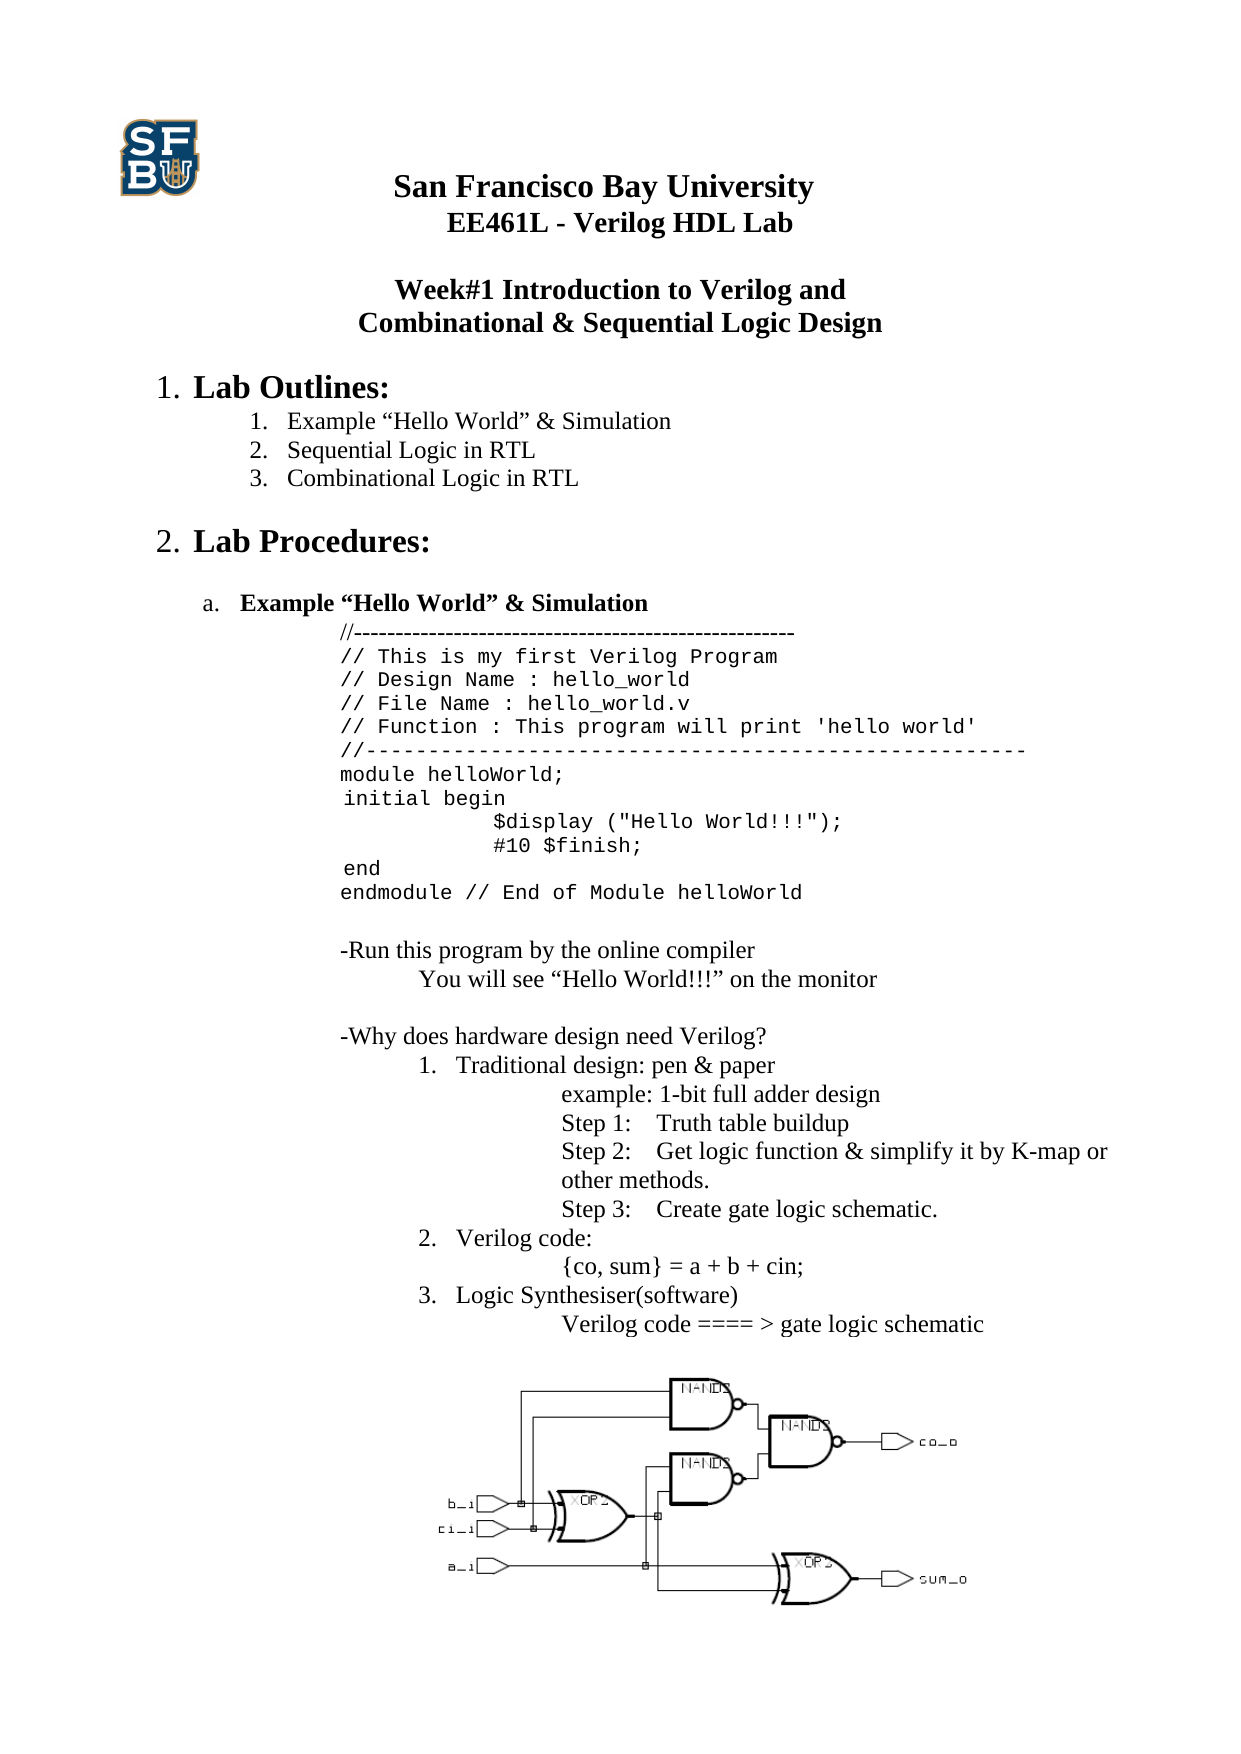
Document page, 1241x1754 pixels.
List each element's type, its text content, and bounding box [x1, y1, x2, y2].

text Step 3: Create gate logic schematic. [487, 1194, 1122, 1223]
list Combinational Logic in RTL [249, 463, 1122, 492]
text Combinational & Sequential Logic Design [118, 305, 1122, 339]
list Verilog code: [418, 1223, 1122, 1251]
text example: 1-bit full adder design [487, 1079, 1122, 1108]
text EE461L - Verilog HDL Lab [118, 205, 1122, 238]
list Logic Synthesiser(software) [418, 1280, 1122, 1309]
text {co, sum} = a + b + cin; [487, 1251, 1122, 1280]
list Traditional design: pen & paper [418, 1050, 1122, 1079]
text Week#1 Introduction to Verilog and [118, 272, 1122, 305]
list Lab Procedures: [156, 521, 1122, 559]
list Example “Hello World” & Simulation [249, 406, 1122, 435]
text // File Name : hello_world.v [340, 693, 1122, 717]
text // Function : This program will print 'hello world' [340, 717, 1122, 740]
text initial begin [340, 787, 1122, 811]
text end [340, 858, 1122, 882]
text -Run this program by the online compiler [266, 935, 1122, 964]
text Step 2: Get logic function & simplify it by K-map or other methods. [561, 1136, 1122, 1194]
text -Why does hardware design need Verilog? [266, 1021, 1122, 1050]
list Lab Outlines: [156, 368, 1122, 406]
text module helloWorld; [340, 764, 1122, 787]
list Example “Hello World” & Simulation [202, 588, 1122, 617]
text endmodule // End of Module helloWorld [340, 882, 1122, 906]
text //----------------------------------------------------- [340, 617, 1122, 646]
text Verilog code ==== > gate logic schematic [487, 1309, 1122, 1338]
text Step 1: Truth table buildup [561, 1108, 1122, 1136]
picture [118, 118, 202, 198]
text //----------------------------------------------------- [340, 740, 1122, 764]
text $display ("Hello World!!!"); [340, 811, 1122, 835]
text #10 $finish; [340, 835, 1122, 858]
text San Francisco Bay University [118, 118, 1122, 205]
picture [411, 1337, 991, 1617]
text You will see “Hello World!!!” on the monitor [118, 964, 1122, 993]
text // Design Name : hello_world [340, 669, 1122, 693]
text // This is my first Verilog Program [340, 646, 1122, 669]
list Sequential Logic in RTL [249, 435, 1122, 463]
